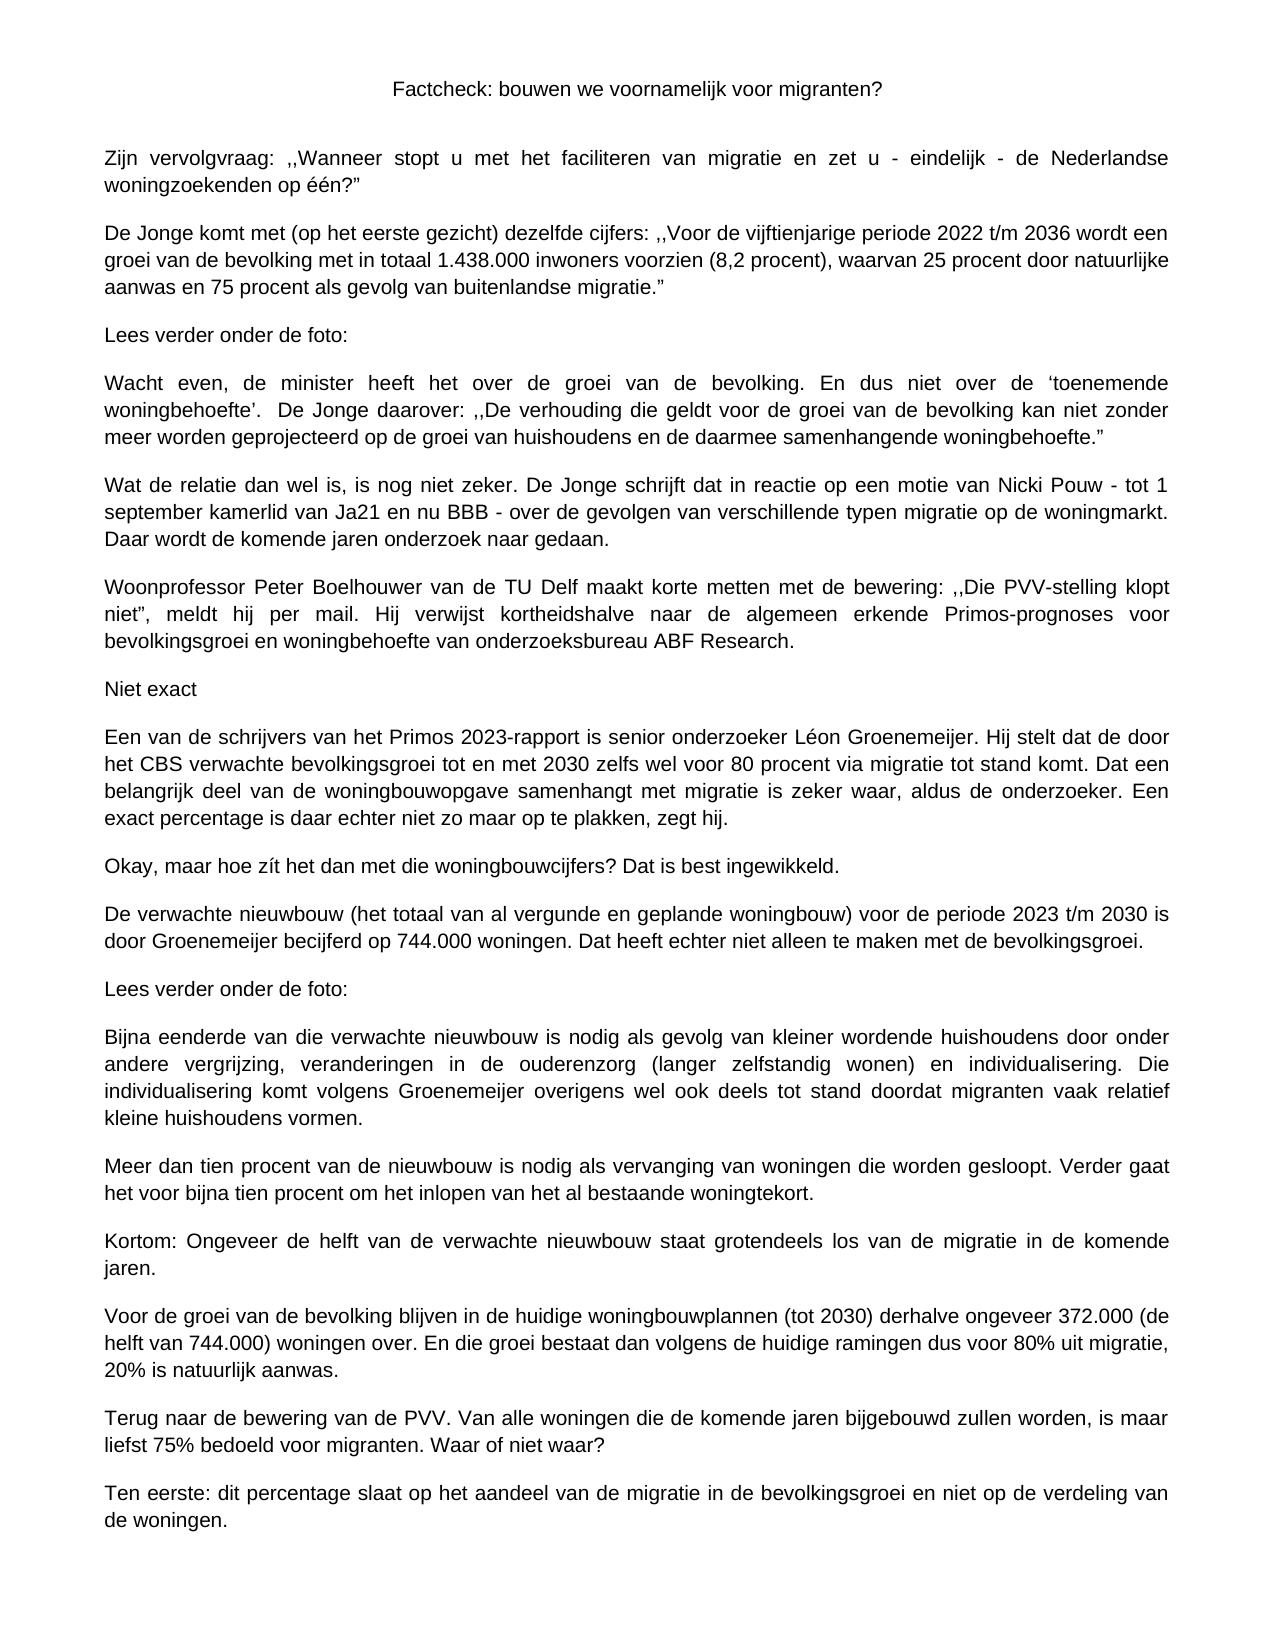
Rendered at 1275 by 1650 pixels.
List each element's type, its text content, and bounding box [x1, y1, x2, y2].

text Wat de relatie dan wel is, is nog niet zeker. De Jonge schrijft dat in reactie op een motie van Nicki Pouw - tot 1 september kamerlid van Ja21 en nu BBB - over de gevolgen van verschillende typen migratie op de woningmarkt. Daar wordt de komende jaren onderzoek naar gedaan. [104, 469, 1171, 551]
text Woonprofessor Peter Boelhouwer van de TU Delf maakt korte metten met de bewering: ,,Die PVV-stelling klopt niet”, meldt hij per mail. Hij verwijst kortheidshalve naar de algemeen erkende Primos-prognoses voor bevolkingsgroei en woningbehoefte van onderzoeksbureau ABF Research. [104, 571, 1171, 653]
text Lees verder onder de foto: [104, 319, 1171, 346]
text Voor de groei van de bevolking blijven in de huidige woningbouwplannen (tot 2030) derhalve ongeveer 372.000 (de helft van 744.000) woningen over. En die groei bestaat dan volgens de huidige ramingen dus voor 80% uit migratie, 20% is natuurlijk aanwas. [104, 1301, 1171, 1382]
text Terug naar de bewering van de PVV. Van alle woningen die de komende jaren bijgebouwd zullen worden, is maar liefst 75% bedoeld voor migranten. Waar of niet waar? [104, 1403, 1171, 1457]
text Meer dan tien procent van de nieuwbouw is nodig als vervanging van woningen die worden gesloopt. Verder gaat het voor bijna tien procent om het inlopen van het al bestaande woningtekort. [104, 1151, 1171, 1205]
text Niet exact [104, 673, 1171, 701]
text Ten eerste: dit percentage slaat op het aandeel van de migratie in de bevolkingsgroei en niet op de verdeling van de woningen. [104, 1478, 1171, 1532]
text Kortom: Ongeveer de helft van de verwachte nieuwbouw staat grotendeels los van de migratie in de komende jaren. [104, 1226, 1171, 1280]
text Wacht even, de minister heeft het over de groei van de bevolking. En dus niet over de ‘toenemende woningbehoefte’. De Jonge daarover: ,,De verhouding die geldt voor de groei van de bevolking kan niet zonder meer worden geprojecteerd op de groei van huishoudens en de daarmee samenhangende woningbehoefte.” [104, 367, 1171, 448]
text De Jonge komt met (op het eerste gezicht) dezelfde cijfers: ,,Voor de vijftienjarige periode 2022 t/m 2036 wordt een groei van de bevolking met in totaal 1.438.000 inwoners voorzien (8,2 procent), waarvan 25 procent door natuurlijke aanwas en 75 procent als gevolg van buitenlandse migratie.” [104, 217, 1171, 298]
text Bijna eenderde van die verwachte nieuwbouw is nodig als gevolg van kleiner wordende huishoudens door onder andere vergrijzing, veranderingen in de ouderenzorg (langer zelfstandig wonen) en individualisering. Die individualisering komt volgens Groenemeijer overigens wel ook deels tot stand doordat migranten vaak relatief kleine huishoudens vormen. [104, 1021, 1171, 1130]
text De verwachte nieuwbouw (het totaal van al vergunde en geplande woningbouw) voor de periode 2023 t/m 2030 is door Groenemeijer becijferd op 744.000 woningen. Dat heeft echter niet alleen te maken met de bevolkingsgroei. [104, 898, 1171, 953]
text Lees verder onder de foto: [104, 973, 1171, 1001]
text Okay, maar hoe zít het dan met die woningbouwcijfers? Dat is best ingewikkeld. [104, 851, 1171, 878]
text Een van de schrijvers van het Primos 2023-rapport is senior onderzoeker Léon Groenemeijer. Hij stelt dat de door het CBS verwachte bevolkingsgroei tot en met 2030 zelfs wel voor 80 procent via migratie tot stand komt. Dat een belangrijk deel van de woningbouwopgave samenhangt met migratie is zeker waar, aldus de onderzoeker. Een exact percentage is daar echter niet zo maar op te plakken, zegt hij. [104, 721, 1171, 830]
text Zijn vervolgvraag: ,,Wanneer stopt u met het faciliteren van migratie en zet u - eindelijk - de Nederlandse woningzoekenden op één?” [104, 142, 1171, 196]
